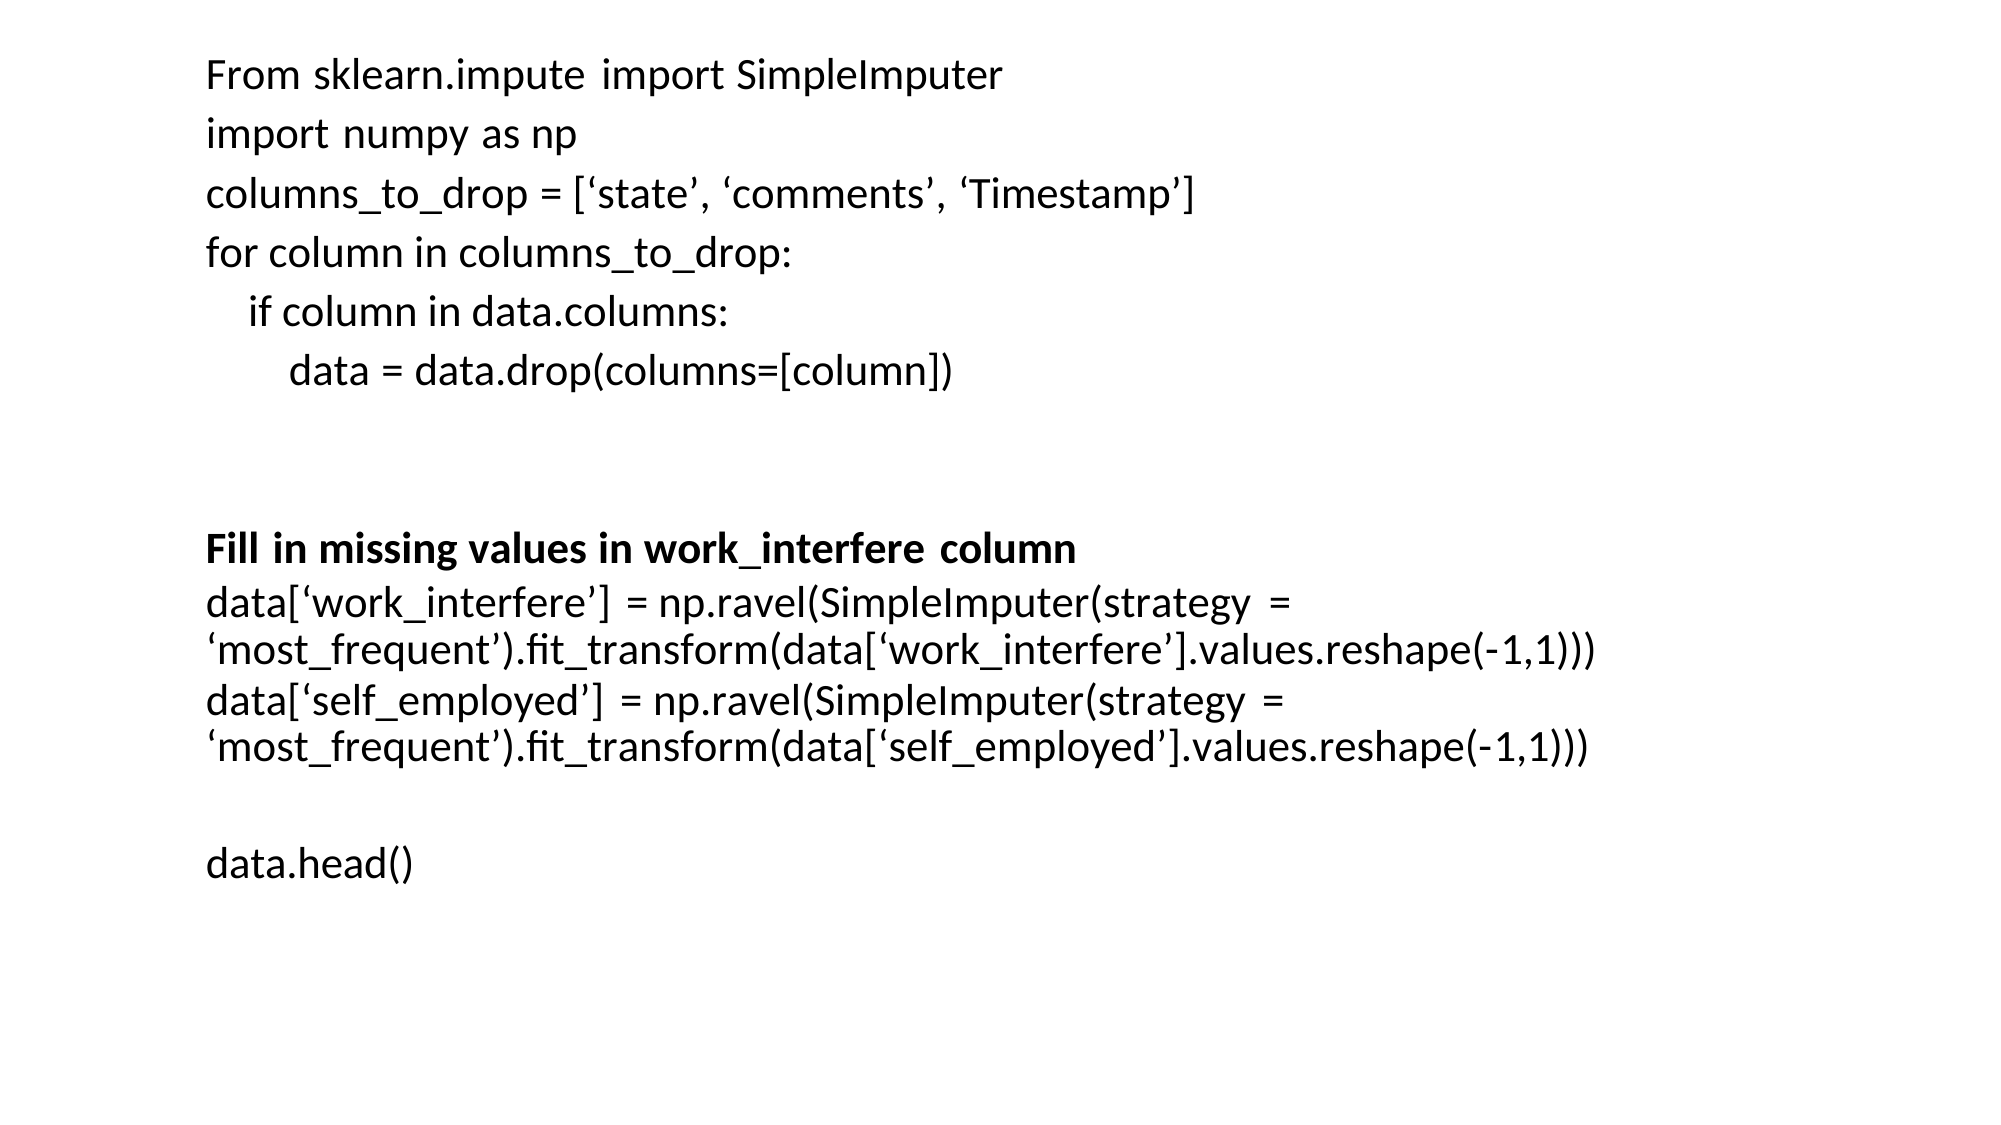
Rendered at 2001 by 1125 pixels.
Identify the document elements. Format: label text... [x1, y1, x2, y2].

text data[‘self_employed’] = np.ravel(SimpleImputer(strategy = [206, 678, 1864, 724]
text From sklearn.impute import SimpleImputer [206, 46, 1864, 101]
text data[‘work_interfere’] = np.ravel(SimpleImputer(strategy = [206, 580, 1864, 627]
text data = data.drop(columns=[column]) [288, 342, 1864, 397]
text ‘most_frequent’).fit_transform(data[‘work_interfere’].values.reshape(-1,1))) [206, 627, 1864, 674]
text import numpy as np [206, 105, 1864, 160]
text data.head() [206, 835, 1864, 890]
text Fill in missing values in work_interfere column [206, 520, 1864, 575]
text for column in columns_to_drop: if column in data.columns: [206, 224, 813, 338]
text ‘most_frequent’).fit_transform(data[‘self_employed’].values.reshape(-1,1))) [206, 724, 1864, 771]
text columns_to_drop = [‘state’, ‘comments’, ‘Timestamp’] [206, 165, 1864, 219]
